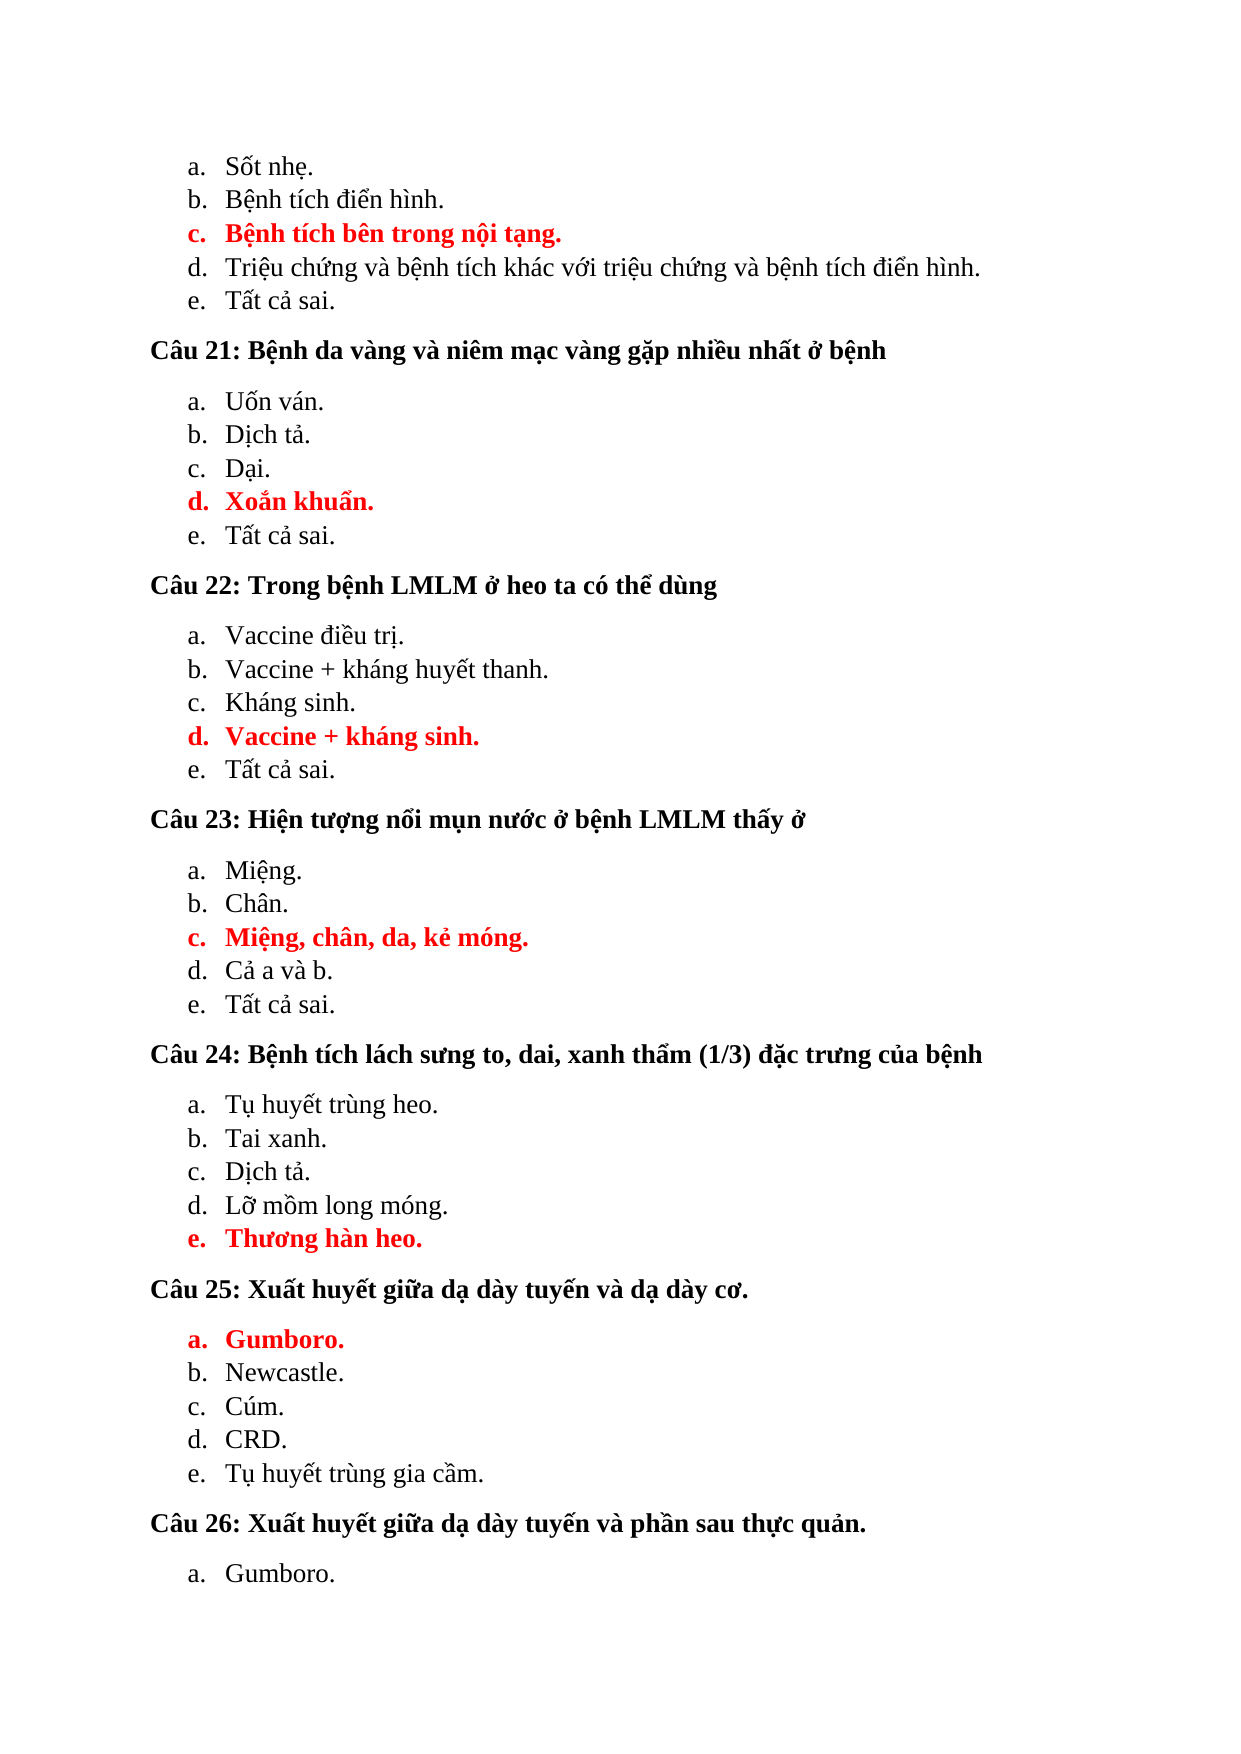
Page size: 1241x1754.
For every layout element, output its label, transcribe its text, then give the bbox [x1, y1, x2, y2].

list Sốt nhẹ. [187, 150, 1090, 181]
text Câu 23: Hiện tượng nổi mụn nước ở bệnh LMLM thấy ở [150, 803, 1090, 835]
list Dại. [187, 452, 1090, 483]
text Câu 21: Bệnh da vàng và niêm mạc vàng gặp nhiều nhất ở bệnh [150, 334, 1090, 366]
list Cả a và b. [187, 954, 1090, 986]
list Dịch tả. [187, 418, 1090, 449]
list Tai xanh. [187, 1122, 1090, 1153]
text Câu 25: Xuất huyết giữa dạ dày tuyến và dạ dày cơ. [150, 1273, 1090, 1304]
list Miệng. [187, 854, 1090, 885]
list Tất cả sai. [187, 519, 1090, 550]
list Tụ huyết trùng gia cầm. [187, 1457, 1090, 1488]
text Câu 22: Trong bệnh LMLM ở heo ta có thể dùng [150, 569, 1090, 600]
list Bệnh tích điển hình. [187, 183, 1090, 215]
list Cúm. [187, 1390, 1090, 1421]
list Dịch tả. [187, 1155, 1090, 1187]
list Tất cả sai. [187, 284, 1090, 315]
text Câu 24: Bệnh tích lách sưng to, dai, xanh thẩm (1/3) đặc trưng của bệnh [150, 1038, 1090, 1069]
list Newcastle. [187, 1356, 1090, 1388]
list Kháng sinh. [187, 686, 1090, 717]
list Tất cả sai. [187, 988, 1090, 1019]
list Miệng, chân, da, kẻ móng. [187, 921, 1090, 952]
list Xoắn khuẩn. [187, 485, 1090, 516]
list Gumboro. [187, 1557, 1090, 1589]
list Tụ huyết trùng heo. [187, 1088, 1090, 1119]
list Thương hàn heo. [187, 1222, 1090, 1254]
list CRD. [187, 1423, 1090, 1455]
list Vaccine + kháng huyết thanh. [187, 653, 1090, 684]
list Uốn ván. [187, 384, 1090, 416]
list Triệu chứng và bệnh tích khác với triệu chứng và bệnh tích điển hình. [187, 251, 1090, 282]
list Bệnh tích bên trong nội tạng. [187, 217, 1090, 248]
list Vaccine điều trị. [187, 619, 1090, 650]
list Tất cả sai. [187, 753, 1090, 784]
list Gumboro. [187, 1323, 1090, 1354]
list Lỡ mồm long móng. [187, 1189, 1090, 1220]
list Vaccine + kháng sinh. [187, 720, 1090, 751]
text Câu 26: Xuất huyết giữa dạ dày tuyến và phần sau thực quản. [150, 1507, 1090, 1538]
list Chân. [187, 887, 1090, 918]
